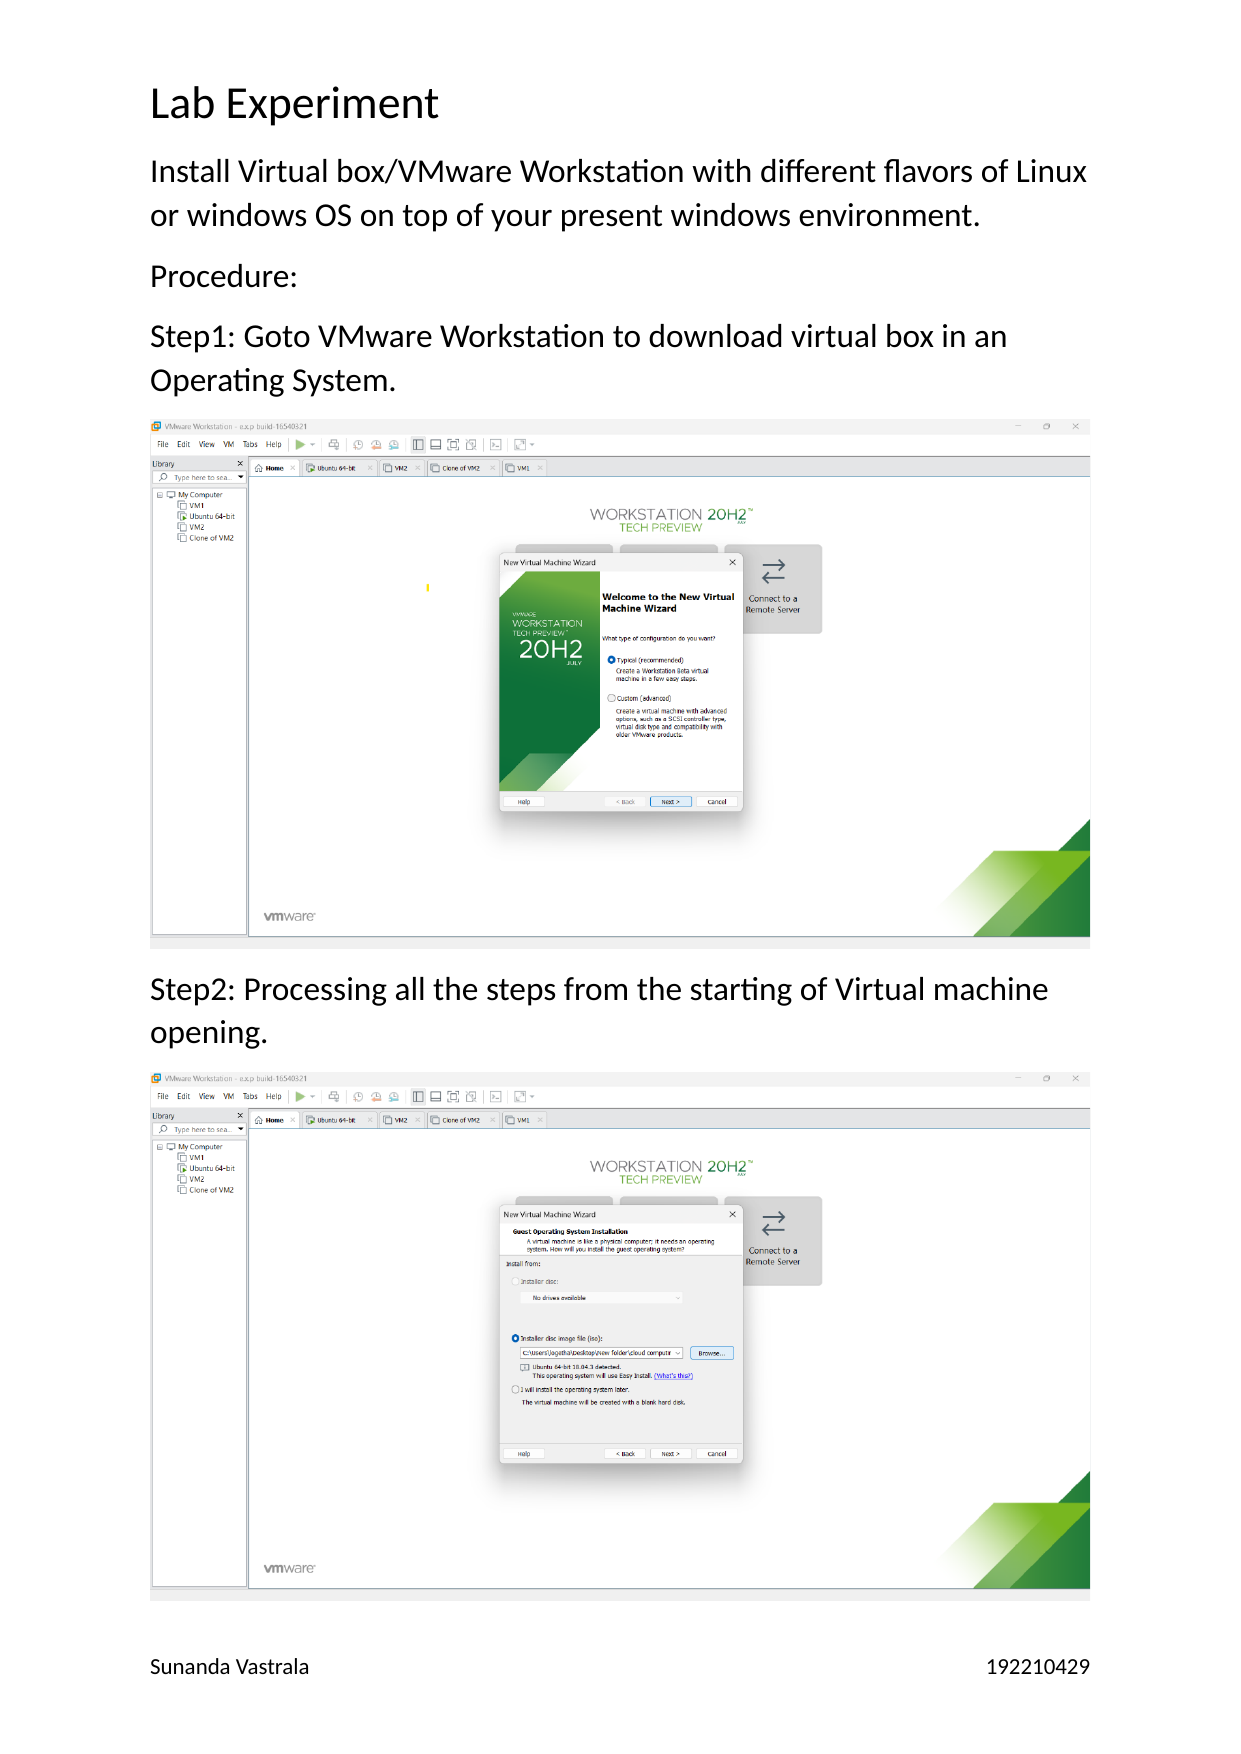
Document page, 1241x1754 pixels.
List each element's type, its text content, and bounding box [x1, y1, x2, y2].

picture [150, 1072, 1091, 1601]
text Procedure: [150, 254, 1090, 295]
picture [150, 419, 1091, 949]
text Step2: Processing all the steps from the starting of Virtual machine opening. [150, 967, 1090, 1052]
text Step1: Goto VMware Workstation to download virtual box in an Operating System. [150, 315, 1090, 400]
text Install Virtual box/VMware Workstation with different flavors of Linux or windows OS on top of your present windows environment. [150, 150, 1090, 235]
